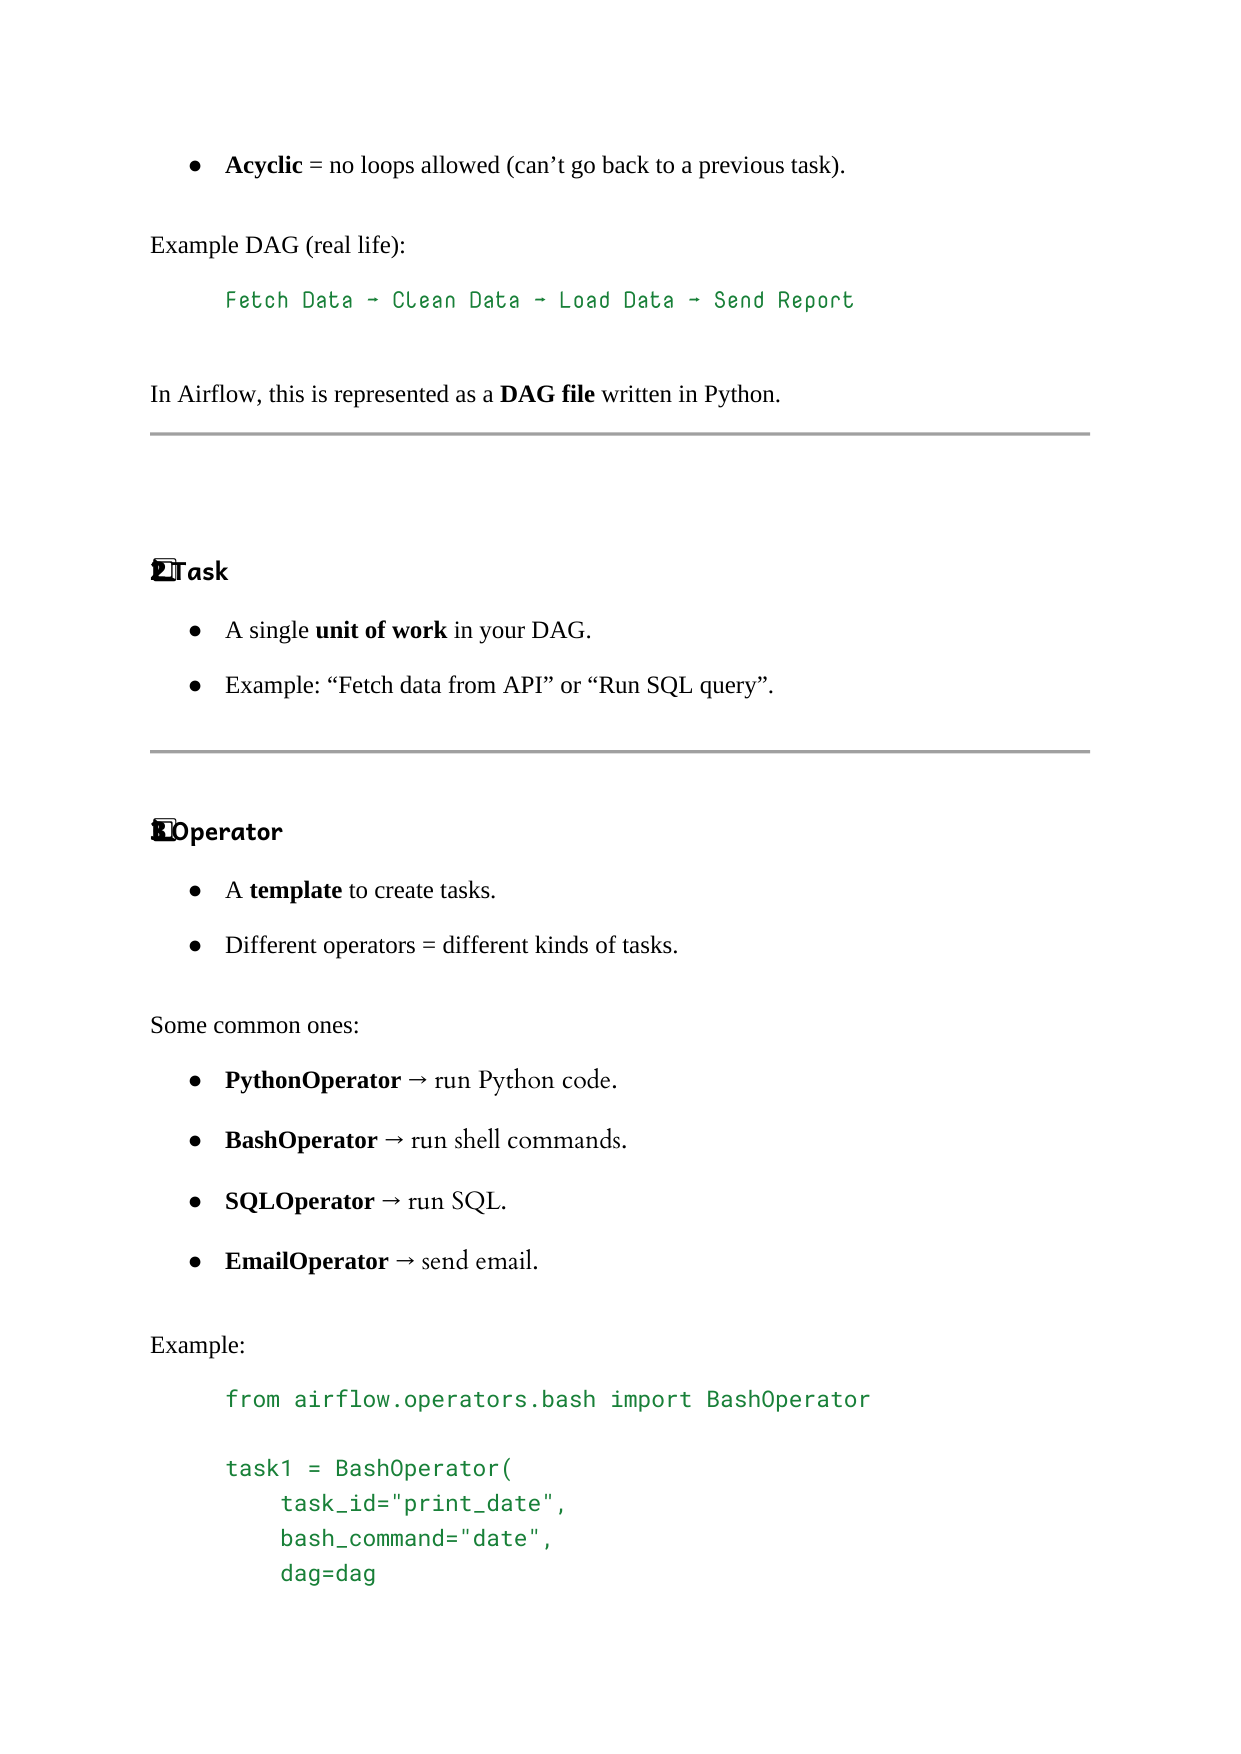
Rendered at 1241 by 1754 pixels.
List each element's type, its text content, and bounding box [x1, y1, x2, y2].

text Fetch Data → Clean Data → Load Data → Send Report [150, 284, 1090, 316]
text bash_command="date", [225, 1522, 1090, 1552]
list PythonOperator → run Python code. [187, 1064, 1090, 1124]
text dag=dag [225, 1557, 1090, 1587]
list Different operators = different kinds of tasks. [187, 930, 1090, 985]
list EmailOperator → send email. [187, 1244, 1090, 1305]
list Example: “Fetch data from API” or “Run SQL query”. [187, 670, 1090, 725]
text task_id="print_date", [225, 1487, 1090, 1518]
text task1 = BashOperator( [225, 1453, 1090, 1483]
list SQLOperator → run SQL. [187, 1184, 1090, 1244]
text In Airflow, this is represented as a DAG file written in Python. [150, 379, 1090, 407]
text Example: [150, 1330, 1090, 1358]
text Example DAG (real life): [150, 230, 1090, 259]
subtitle 2️⃣ Task [150, 550, 1090, 590]
text from airflow.operators.bash import BashOperator [225, 1383, 1090, 1414]
list BashOperator → run shell commands. [187, 1124, 1090, 1184]
list A template to create tasks. [187, 875, 1090, 930]
list Acyclic = no loops allowed (can’t go back to a previous task). [187, 150, 1090, 205]
list A single unit of work in your DAG. [187, 615, 1090, 670]
subtitle 3️⃣ Operator [150, 809, 1090, 850]
text Some common ones: [150, 1010, 1090, 1039]
